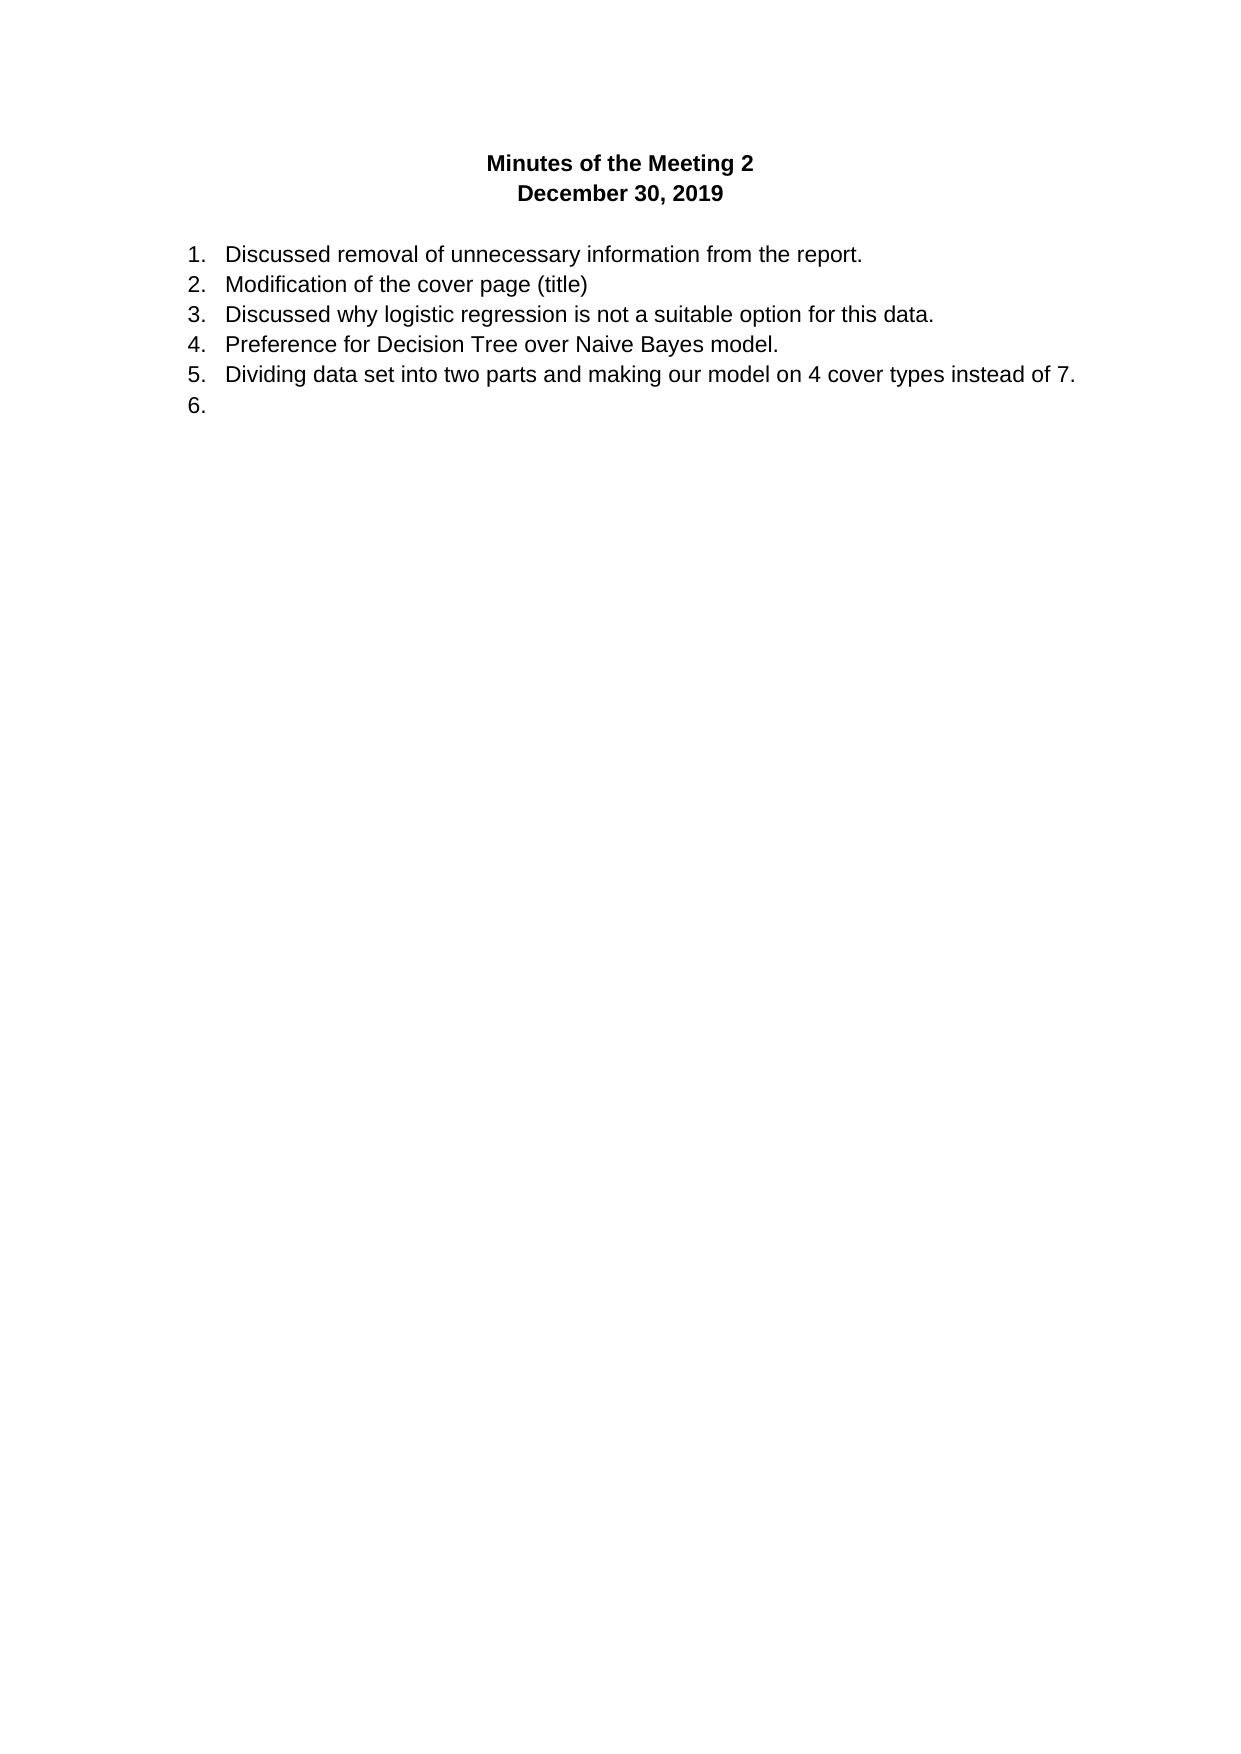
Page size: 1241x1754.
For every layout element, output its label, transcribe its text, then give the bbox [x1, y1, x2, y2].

text Minutes of the Meeting 2 [150, 150, 1090, 176]
list Discussed removal of unnecessary information from the report. [187, 241, 1090, 267]
list Dividing data set into two parts and making our model on 4 cover types instead of 7. [187, 361, 1090, 388]
list Discussed why logistic regression is not a suitable option for this data. [187, 301, 1090, 327]
text December 30, 2019 [150, 180, 1090, 207]
list Preference for Decision Tree over Naive Bayes model. [187, 331, 1090, 358]
list Modification of the cover page (title) [187, 271, 1090, 297]
